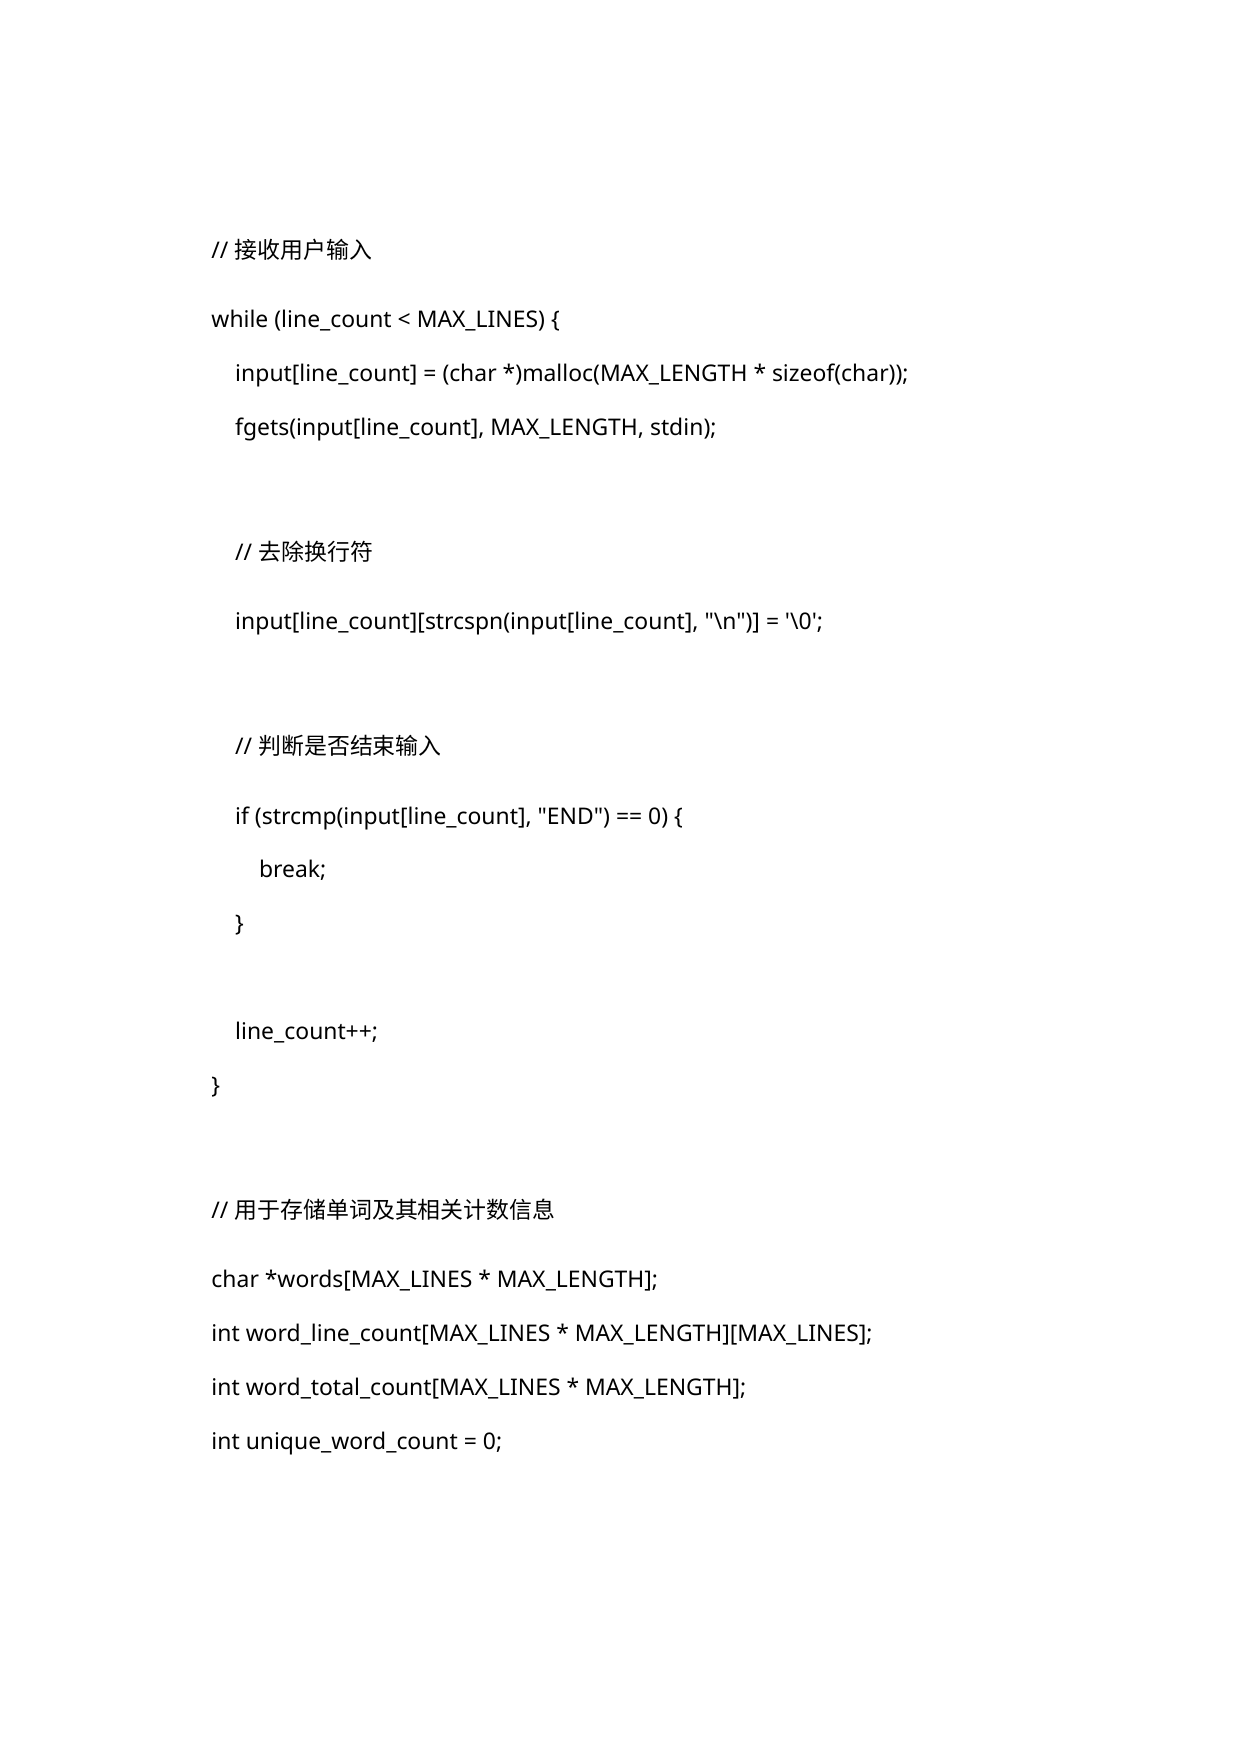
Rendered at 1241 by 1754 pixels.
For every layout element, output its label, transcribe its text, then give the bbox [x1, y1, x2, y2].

text line_count++; [187, 1014, 1053, 1047]
text } [187, 907, 1053, 939]
text // 接收用户输入 [187, 216, 1053, 281]
text // 判断是否结束输入 [187, 712, 1053, 777]
text int unique_word_count = 0; [187, 1424, 1053, 1457]
text // 去除换行符 [187, 518, 1053, 583]
text char *words[MAX_LINES * MAX_LENGTH]; [187, 1263, 1053, 1295]
text break; [187, 853, 1053, 885]
text input[line_count][strcspn(input[line_count], "\n")] = '\0'; [187, 604, 1053, 637]
text int word_total_count[MAX_LINES * MAX_LENGTH]; [187, 1370, 1053, 1403]
text } [187, 1068, 1053, 1101]
text if (strcmp(input[line_count], "END") == 0) { [187, 799, 1053, 831]
text input[line_count] = (char *)malloc(MAX_LENGTH * sizeof(char)); [187, 356, 1053, 389]
text int word_line_count[MAX_LINES * MAX_LENGTH][MAX_LINES]; [187, 1316, 1053, 1349]
text while (line_count < MAX_LINES) { [187, 302, 1053, 335]
text // 用于存储单词及其相关计数信息 [187, 1176, 1053, 1241]
text fgets(input[line_count], MAX_LENGTH, stdin); [187, 410, 1053, 443]
